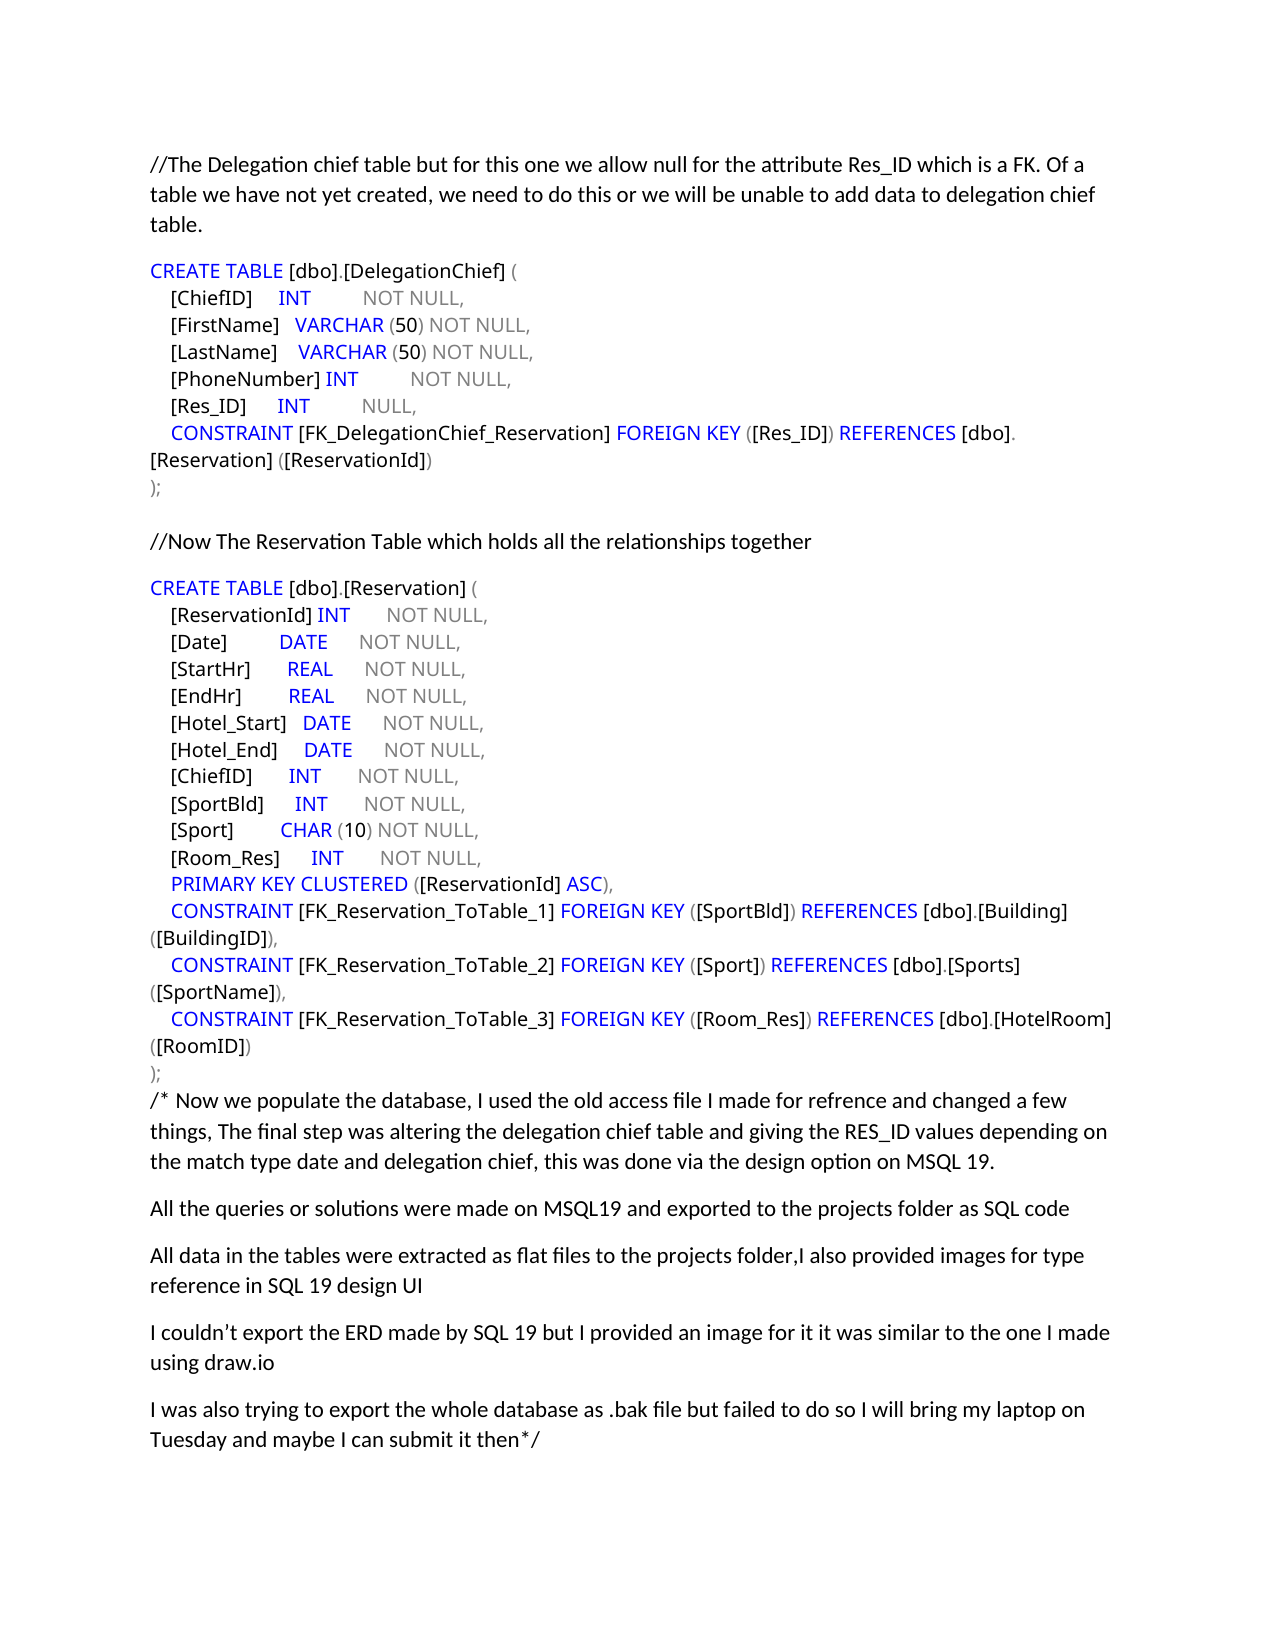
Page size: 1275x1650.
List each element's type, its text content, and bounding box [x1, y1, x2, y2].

text [ChiefID] INT NOT NULL, [150, 284, 1125, 311]
text [PhoneNumber] INT NOT NULL, [150, 365, 1125, 392]
text CONSTRAINT [FK_Reservation_ToTable_3] FOREIGN KEY ([Room_Res]) REFERENCES [dbo].[HotelRoom] ([RoomID]) [150, 1006, 1125, 1059]
text [SportBld] INT NOT NULL, [150, 790, 1125, 817]
text [FirstName] VARCHAR (50) NOT NULL, [150, 311, 1125, 338]
text /* Now we populate the database, I used the old access file I made for refrence and changed a few things, The final step was altering the delegation chief table and giving the RES_ID values depending on the match type date and delegation chief, this was done via the design option on MSQL 19. [150, 1087, 1125, 1175]
text [LastName] VARCHAR (50) NOT NULL, [150, 338, 1125, 365]
text [ChiefID] INT NOT NULL, [150, 763, 1125, 790]
text CREATE TABLE [dbo].[DelegationChief] ( [150, 257, 1125, 284]
text CONSTRAINT [FK_Reservation_ToTable_2] FOREIGN KEY ([Sport]) REFERENCES [dbo].[Sports] ([SportName]), [150, 952, 1125, 1006]
text [Date] DATE NOT NULL, [150, 628, 1125, 655]
text [EndHr] REAL NOT NULL, [150, 682, 1125, 709]
text [StartHr] REAL NOT NULL, [150, 655, 1125, 682]
text All data in the tables were extracted as flat files to the projects folder,I also provided images for type reference in SQL 19 design UI [150, 1241, 1125, 1299]
text I couldn’t export the ERD made by SQL 19 but I provided an image for it it was similar to the one I made using draw.io [150, 1318, 1125, 1376]
text [Hotel_Start] DATE NOT NULL, [150, 709, 1125, 736]
text CONSTRAINT [FK_Reservation_ToTable_1] FOREIGN KEY ([SportBld]) REFERENCES [dbo].[Building] ([BuildingID]), [150, 898, 1125, 952]
text //The Delegation chief table but for this one we allow null for the attribute Res_ID which is a FK. Of a table we have not yet created, we need to do this or we will be unable to add data to delegation chief table. [150, 150, 1125, 238]
text CONSTRAINT [FK_DelegationChief_Reservation] FOREIGN KEY ([Res_ID]) REFERENCES [dbo].[Reservation] ([ReservationId]) [150, 419, 1125, 473]
text CREATE TABLE [dbo].[Reservation] ( [150, 574, 1125, 601]
text ); [150, 473, 1125, 500]
text ); [150, 1059, 1125, 1087]
text //Now The Reservation Table which holds all the relationships together [150, 527, 1125, 555]
text PRIMARY KEY CLUSTERED ([ReservationId] ASC), [150, 871, 1125, 898]
text [Res_ID] INT NULL, [150, 392, 1125, 419]
text [Sport] CHAR (10) NOT NULL, [150, 817, 1125, 844]
text [Hotel_End] DATE NOT NULL, [150, 736, 1125, 763]
text I was also trying to export the whole database as .bak file but failed to do so I will bring my laptop on Tuesday and maybe I can submit it then*/ [150, 1395, 1125, 1453]
text All the queries or solutions were made on MSQL19 and exported to the projects folder as SQL code [150, 1194, 1125, 1222]
text [ReservationId] INT NOT NULL, [150, 601, 1125, 628]
text [Room_Res] INT NOT NULL, [150, 844, 1125, 871]
